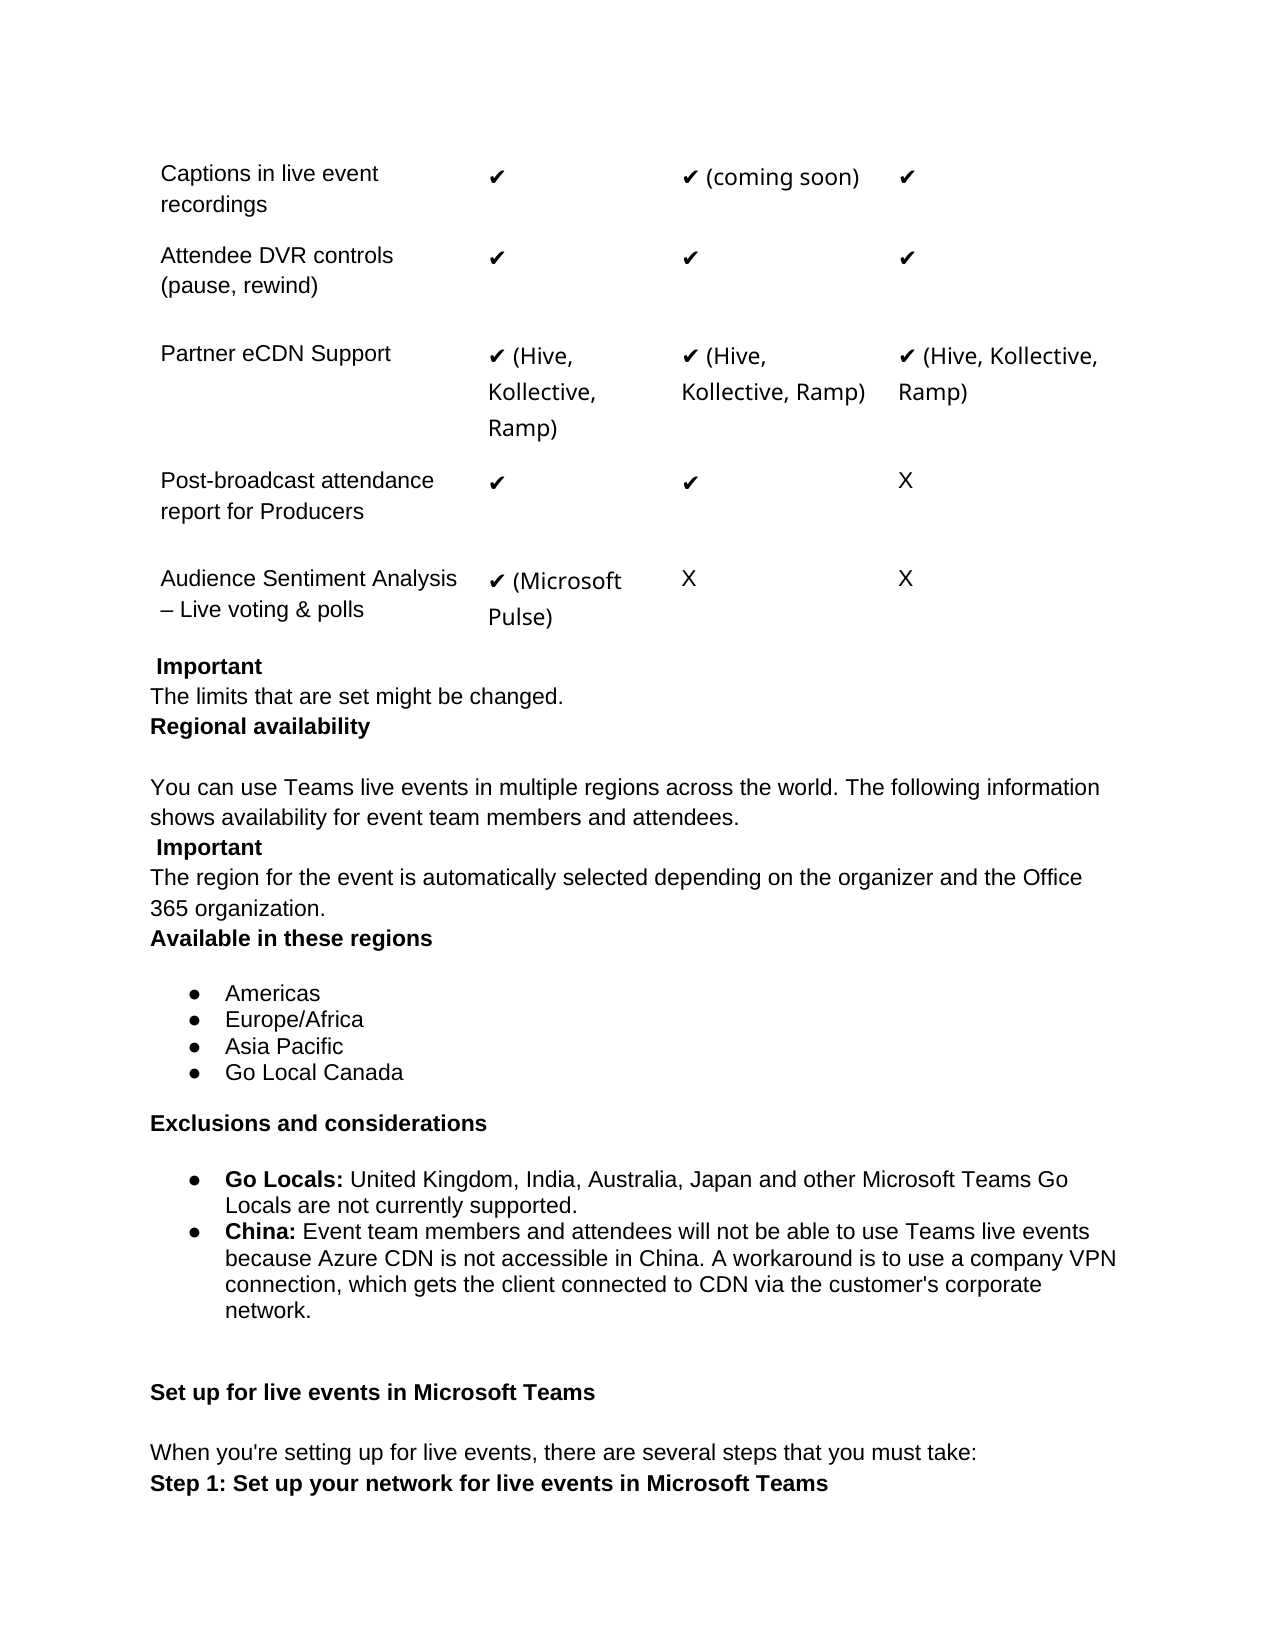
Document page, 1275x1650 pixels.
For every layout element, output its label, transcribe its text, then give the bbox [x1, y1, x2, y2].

list Go Locals: United Kingdom, India, Australia, Japan and other Microsoft Teams Go Locals are not currently supported. [187, 1166, 1125, 1218]
list Go Local Canada [187, 1059, 1125, 1085]
table_cell ✔ (coming soon) [671, 150, 887, 231]
text Available in these regions [150, 925, 1125, 951]
table_cell ✔ [477, 150, 671, 231]
text Set up for live events in Microsoft Teams [150, 1379, 1125, 1405]
table_cell ✔ [888, 231, 1125, 329]
text Regional availability [150, 713, 1125, 739]
table_cell ✔ (Microsoft Pulse) [477, 555, 671, 653]
text Exclusions and considerations [150, 1110, 1125, 1137]
text When you're setting up for live events, there are several steps that you must take: [150, 1439, 1125, 1466]
text Step 1: Set up your network for live events in Microsoft Teams [150, 1469, 1125, 1496]
table_cell Attendee DVR controls (pause, rewind) [150, 231, 477, 329]
table_cell X [888, 457, 1125, 555]
table_cell ✔ [888, 150, 1125, 231]
list Americas [187, 980, 1125, 1006]
text The region for the event is automatically selected depending on the organizer and the Office 365 organization. [150, 864, 1125, 921]
table_cell Audience Sentiment Analysis – Live voting & polls [150, 555, 477, 653]
list Europe/Africa [187, 1006, 1125, 1033]
table_cell X [888, 555, 1125, 653]
table_cell ✔ [671, 231, 887, 329]
table_cell ✔ (Hive, Kollective, Ramp) [477, 329, 671, 457]
table_cell Partner eCDN Support [150, 329, 477, 457]
table_cell X [671, 555, 887, 653]
table_cell ✔ (Hive, Kollective, Ramp) [671, 329, 887, 457]
text Important [150, 834, 1125, 860]
text Important [150, 653, 1125, 679]
table_cell Post-broadcast attendance report for Producers [150, 457, 477, 555]
table_cell ✔ [671, 457, 887, 555]
table_cell ✔ [477, 231, 671, 329]
text The limits that are set might be changed. [150, 683, 1125, 709]
table_cell Captions in live event recordings [150, 150, 477, 231]
text You can use Teams live events in multiple regions across the world. The following information shows availability for event team members and attendees. [150, 774, 1125, 830]
list China: Event team members and attendees will not be able to use Teams live events because Azure CDN is not accessible in China. A workaround is to use a company VPN connection, which gets the client connected to CDN via the customer's corporate network. [187, 1218, 1125, 1324]
table_cell ✔ (Hive, Kollective, Ramp) [888, 329, 1125, 457]
list Asia Pacific [187, 1033, 1125, 1059]
table_cell ✔ [477, 457, 671, 555]
